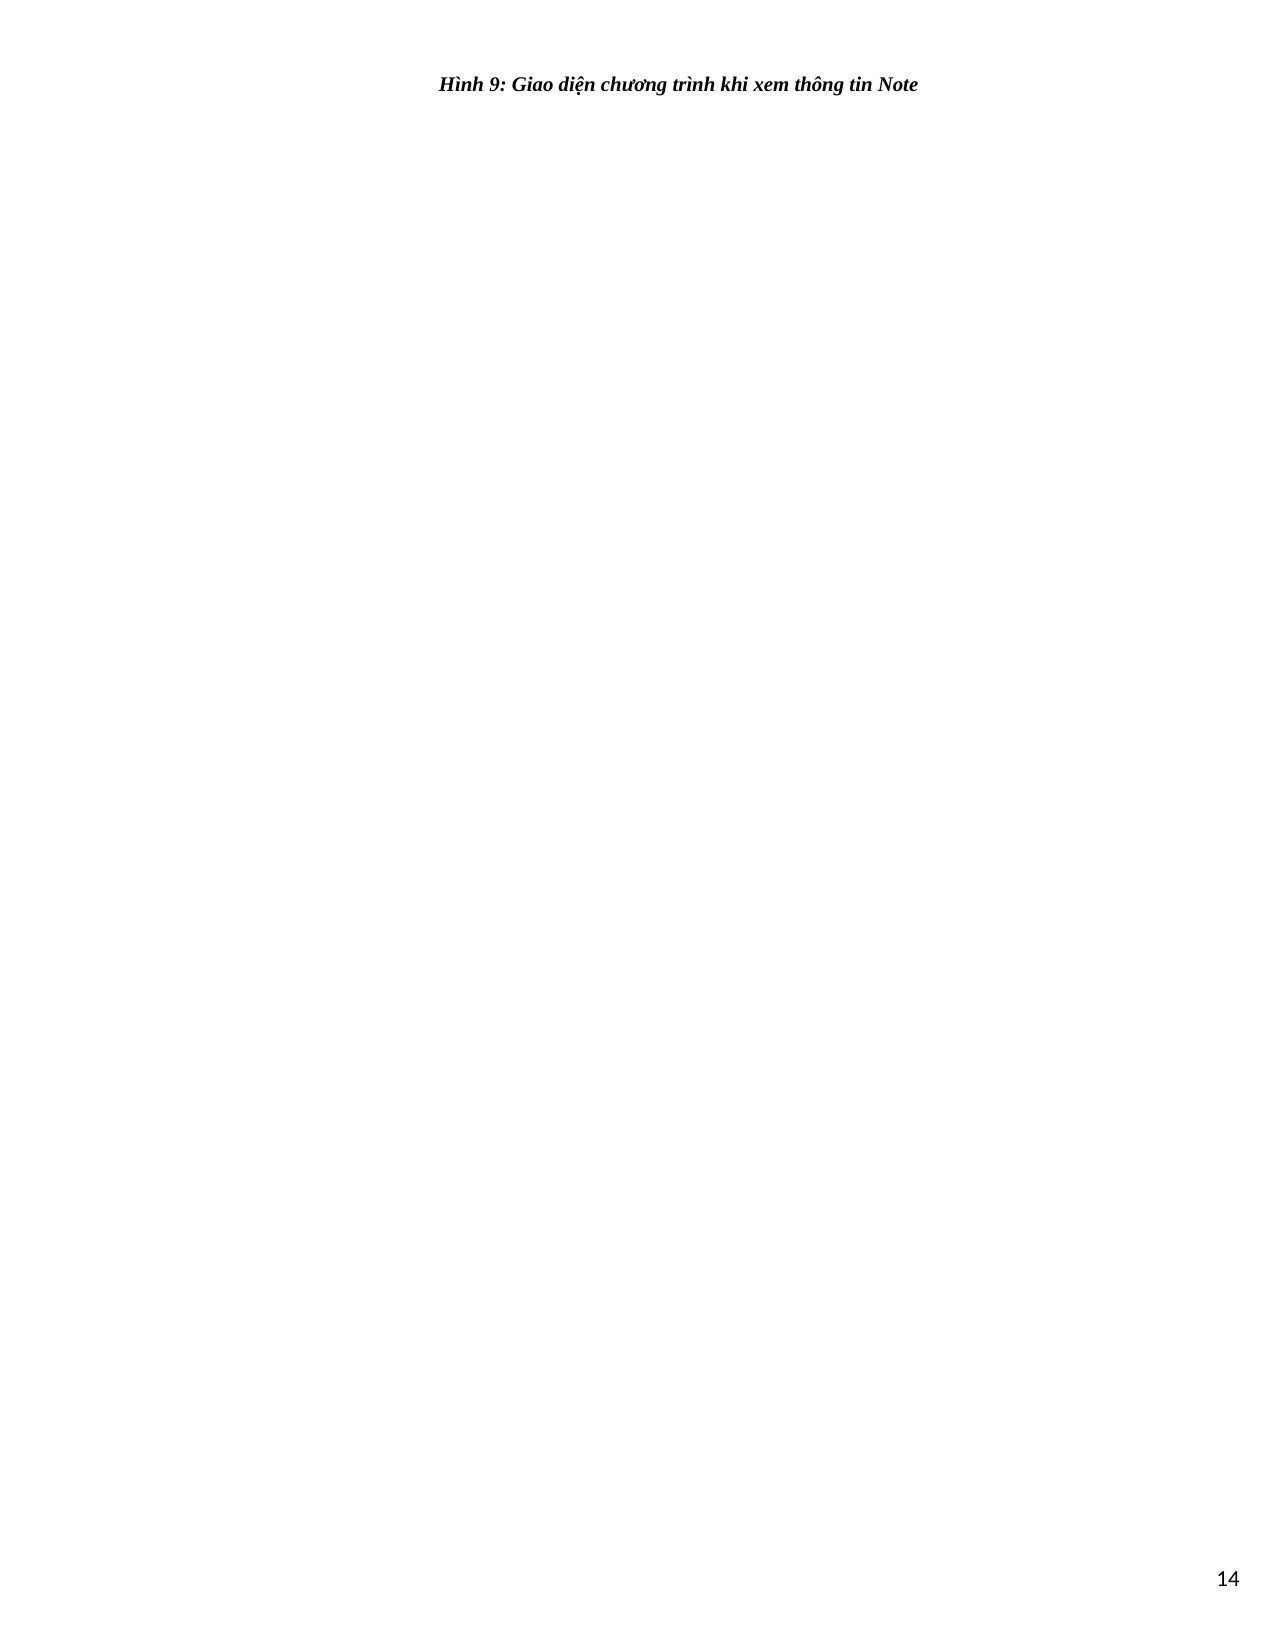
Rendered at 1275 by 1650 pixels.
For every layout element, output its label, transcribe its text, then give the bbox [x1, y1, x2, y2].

text Hình 9: Giao diện chương trình khi xem thông tin Note [120, 72, 1239, 96]
